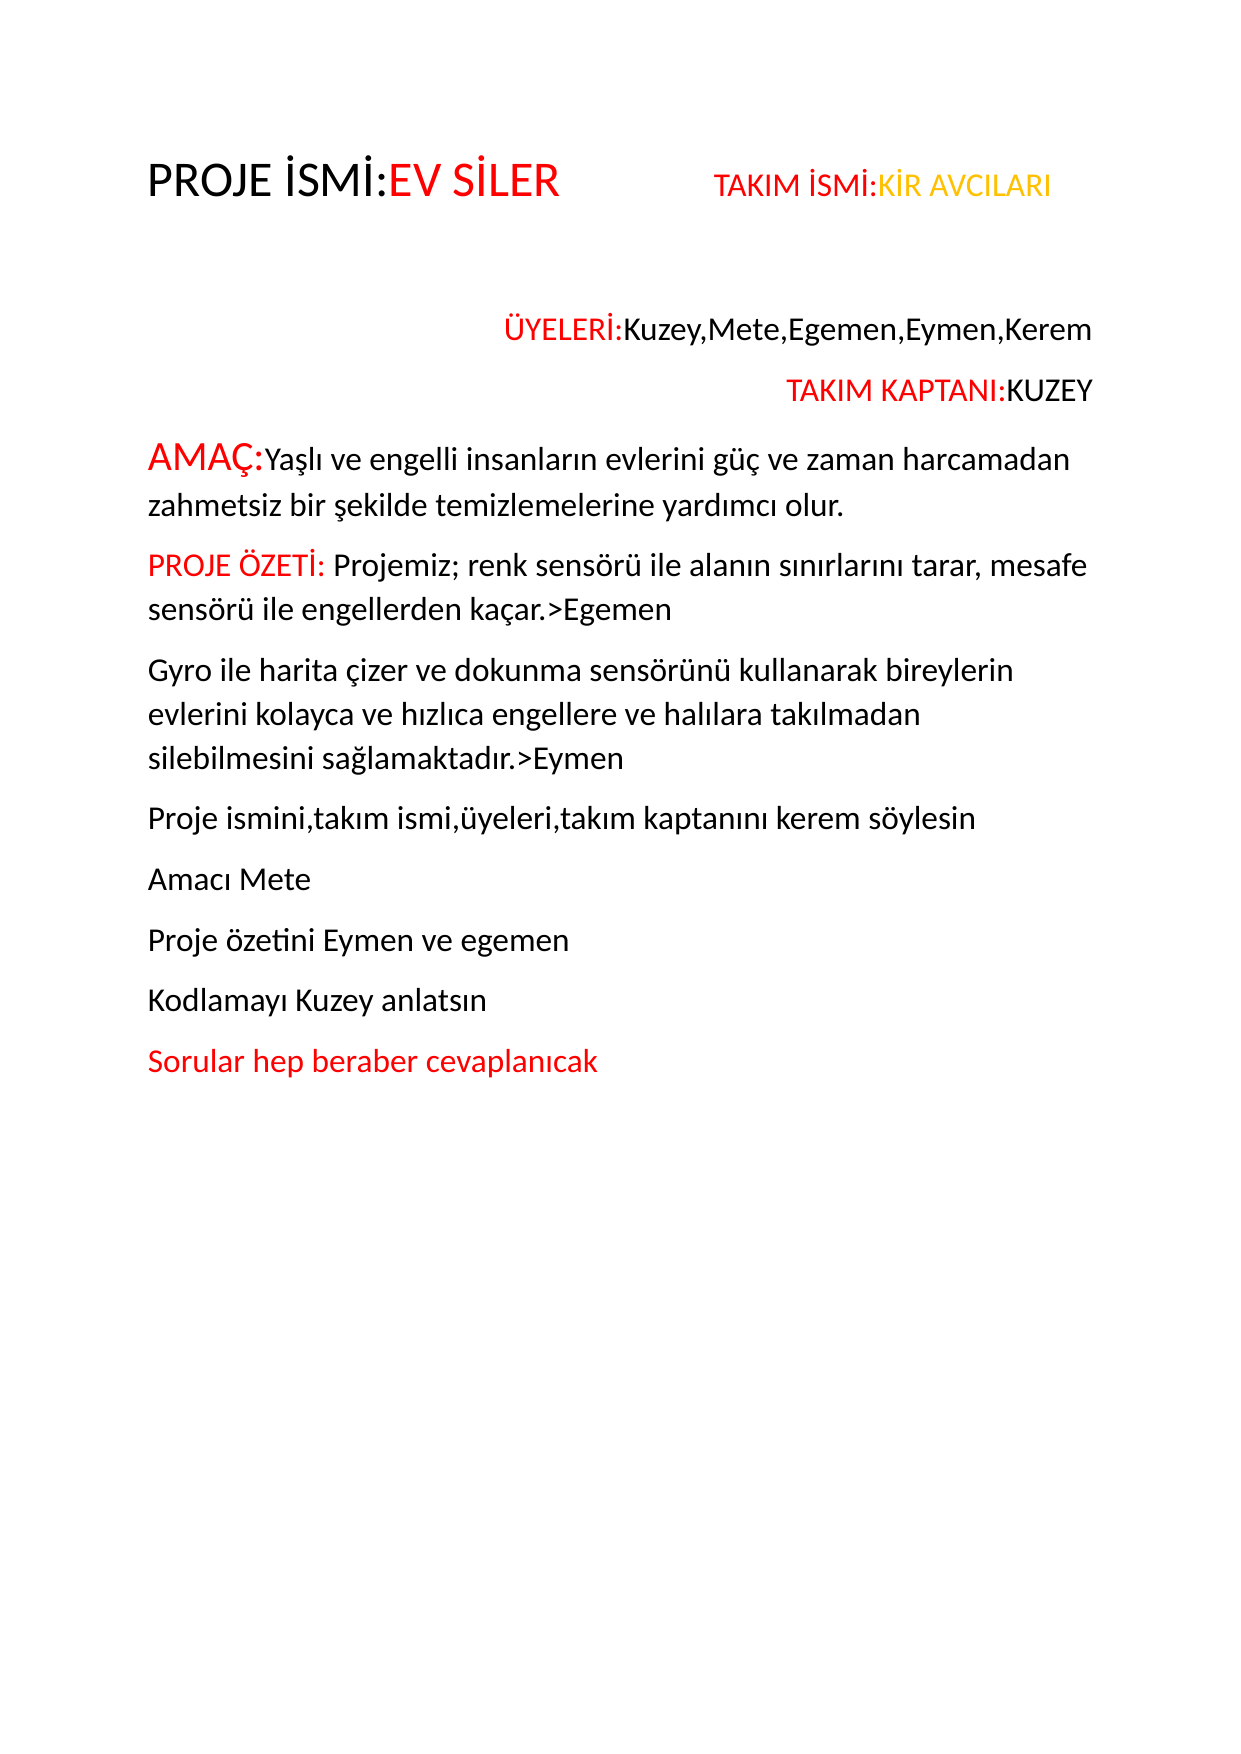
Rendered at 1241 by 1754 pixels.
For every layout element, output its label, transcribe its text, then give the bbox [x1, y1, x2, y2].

text Kodlamayı Kuzey anlatsın [148, 979, 1093, 1020]
text PROJE İSMİ:EV SİLER TAKIM İSMİ:KİR AVCILARI [148, 148, 1093, 209]
text Gyro ile harita çizer ve dokunma sensörünü kullanarak bireylerin evlerini kolayca ve hızlıca engellere ve halılara takılmadan silebilmesini sağlamaktadır.>Eymen [148, 649, 1093, 777]
text Amacı Mete [148, 858, 1093, 899]
text Proje özetini Eymen ve egemen [148, 918, 1093, 959]
text PROJE ÖZETİ: Projemiz; renk sensörü ile alanın sınırlarını tarar, mesafe sensörü ile engellerden kaçar.>Egemen [148, 544, 1093, 629]
text Sorular hep beraber cevaplanıcak [148, 1040, 1093, 1081]
text ÜYELERİ:Kuzey,Mete,Egemen,Eymen,Kerem [148, 277, 1093, 349]
text Proje ismini,takım ismi,üyeleri,takım kaptanını kerem söylesin [148, 797, 1093, 838]
text TAKIM KAPTANI:KUZEY [148, 369, 1093, 409]
text AMAÇ:Yaşlı ve engelli insanların evlerini güç ve zaman harcamadan zahmetsiz bir şekilde temizlemelerine yardımcı olur. [148, 429, 1093, 524]
